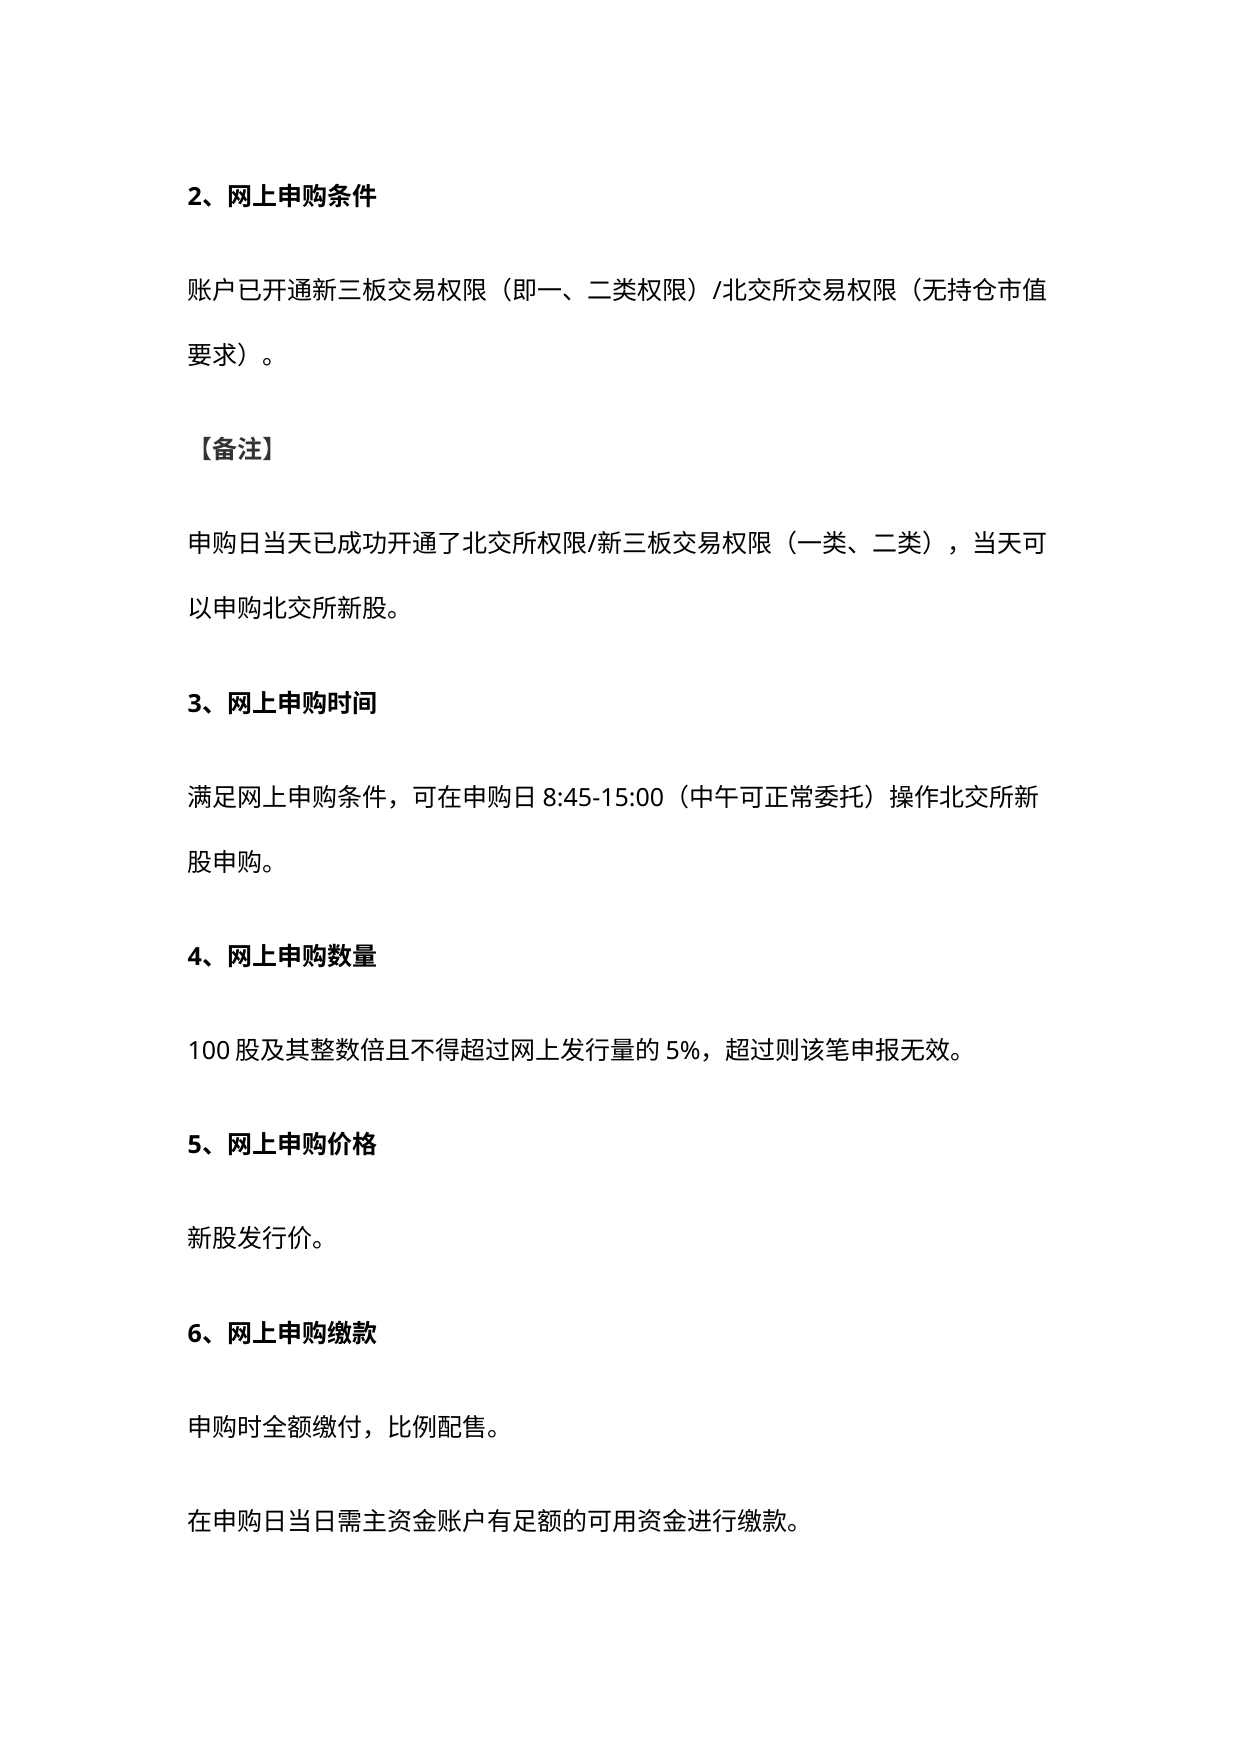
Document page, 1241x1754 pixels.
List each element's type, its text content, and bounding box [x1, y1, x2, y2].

text 满足网上申购条件，可在申购日8:45-15:00（中午可正常委托）操作北交所新股申购。 [187, 763, 1053, 893]
text 100股及其整数倍且不得超过网上发行量的5%，超过则该笔申报无效。 [187, 1016, 1053, 1081]
text 3、网上申购时间 [187, 669, 1053, 734]
text 申购日当天已成功开通了北交所权限/新三板交易权限（一类、二类），当天可以申购北交所新股。 [187, 509, 1053, 639]
text 【备注】 [187, 415, 1053, 480]
text 4、网上申购数量 [187, 922, 1053, 987]
text 新股发行价。 [187, 1204, 1053, 1269]
text 在申购日当日需主资金账户有足额的可用资金进行缴款。 [187, 1487, 1053, 1552]
text 申购时全额缴付，比例配售。 [187, 1393, 1053, 1458]
text 账户已开通新三板交易权限（即一、二类权限）/北交所交易权限（无持仓市值要求）。 [187, 256, 1053, 386]
text 5、网上申购价格 [187, 1110, 1053, 1175]
text 6、网上申购缴款 [187, 1299, 1053, 1364]
text 2、网上申购条件 [187, 162, 1053, 227]
